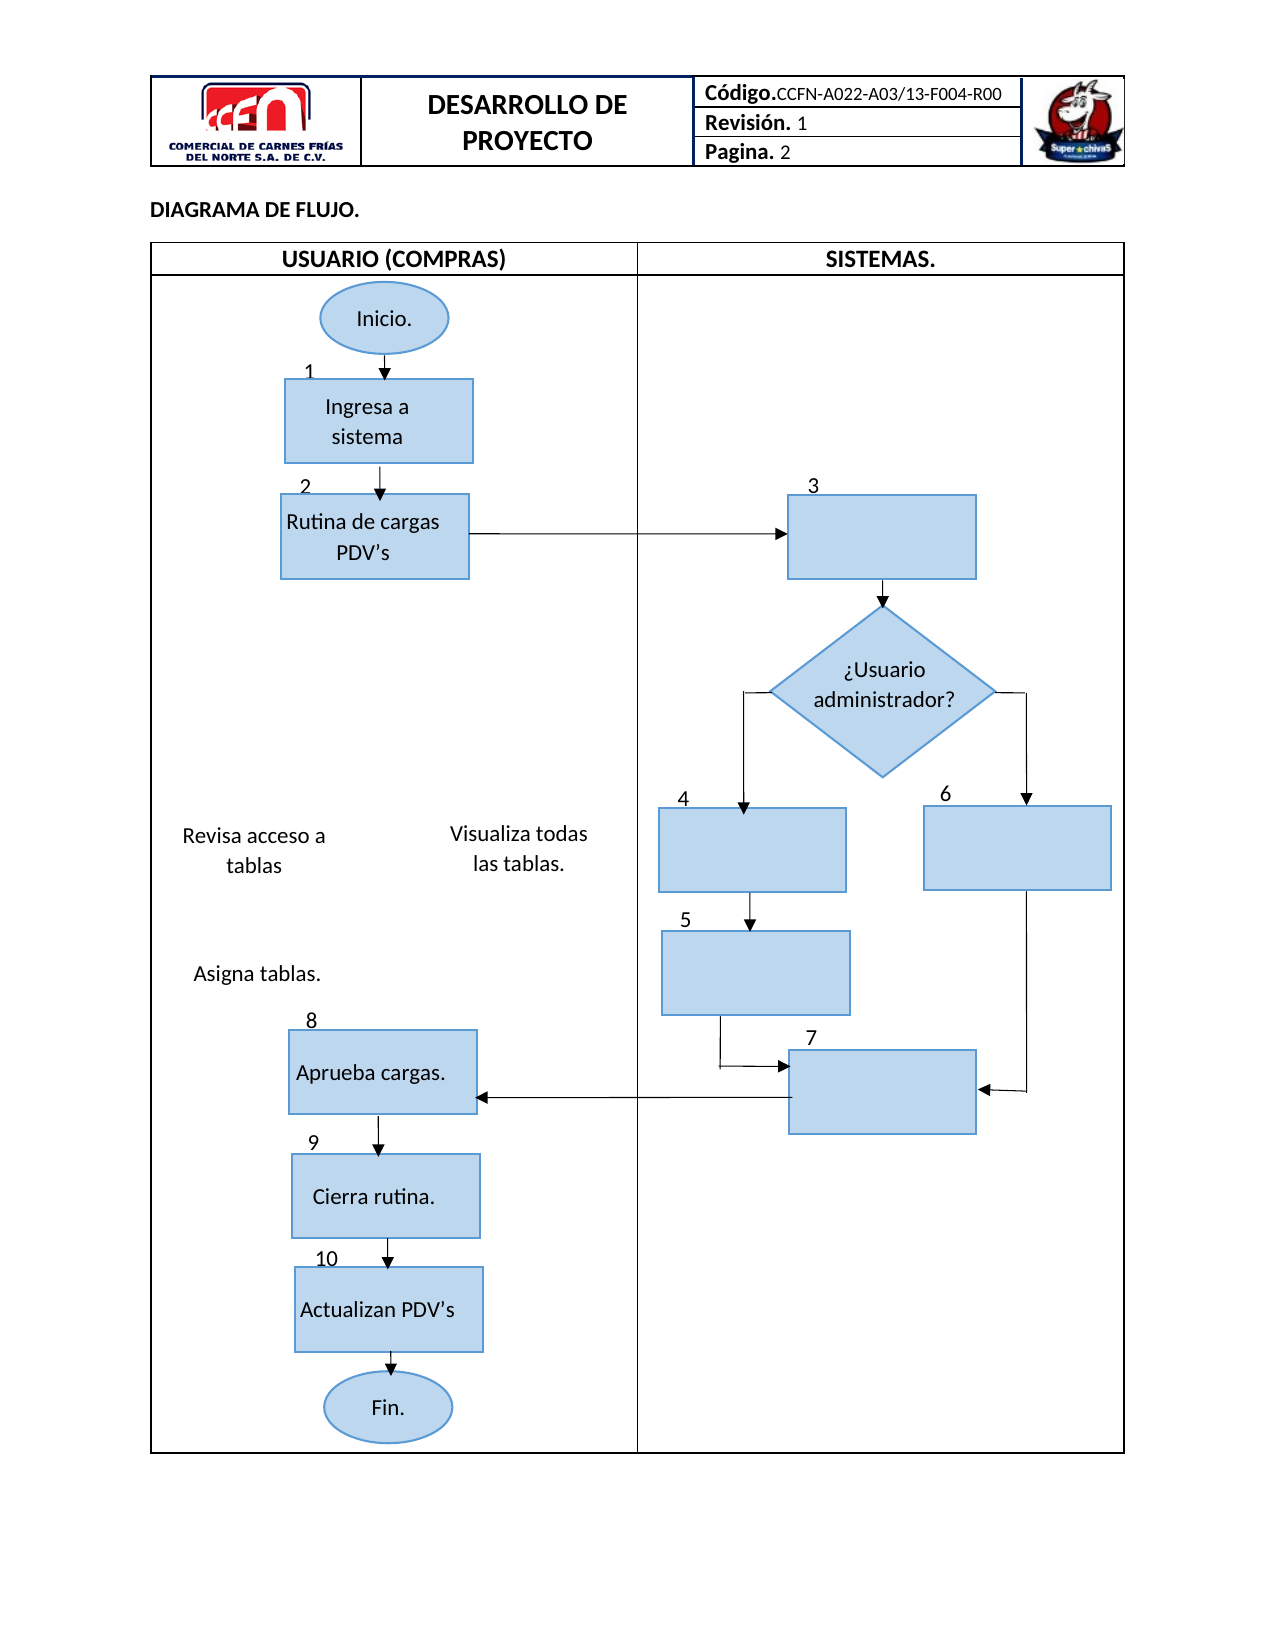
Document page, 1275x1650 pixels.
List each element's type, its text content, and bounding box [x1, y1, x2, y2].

table_header USUARIO (COMPRAS) [152, 243, 637, 274]
picture [162, 82, 350, 161]
table_cell [638, 276, 1123, 1452]
table_cell [152, 276, 637, 1452]
picture [1033, 79, 1125, 164]
table_header SISTEMAS. [638, 243, 1123, 274]
text DIAGRAMA DE FLUJO. [150, 195, 1125, 223]
